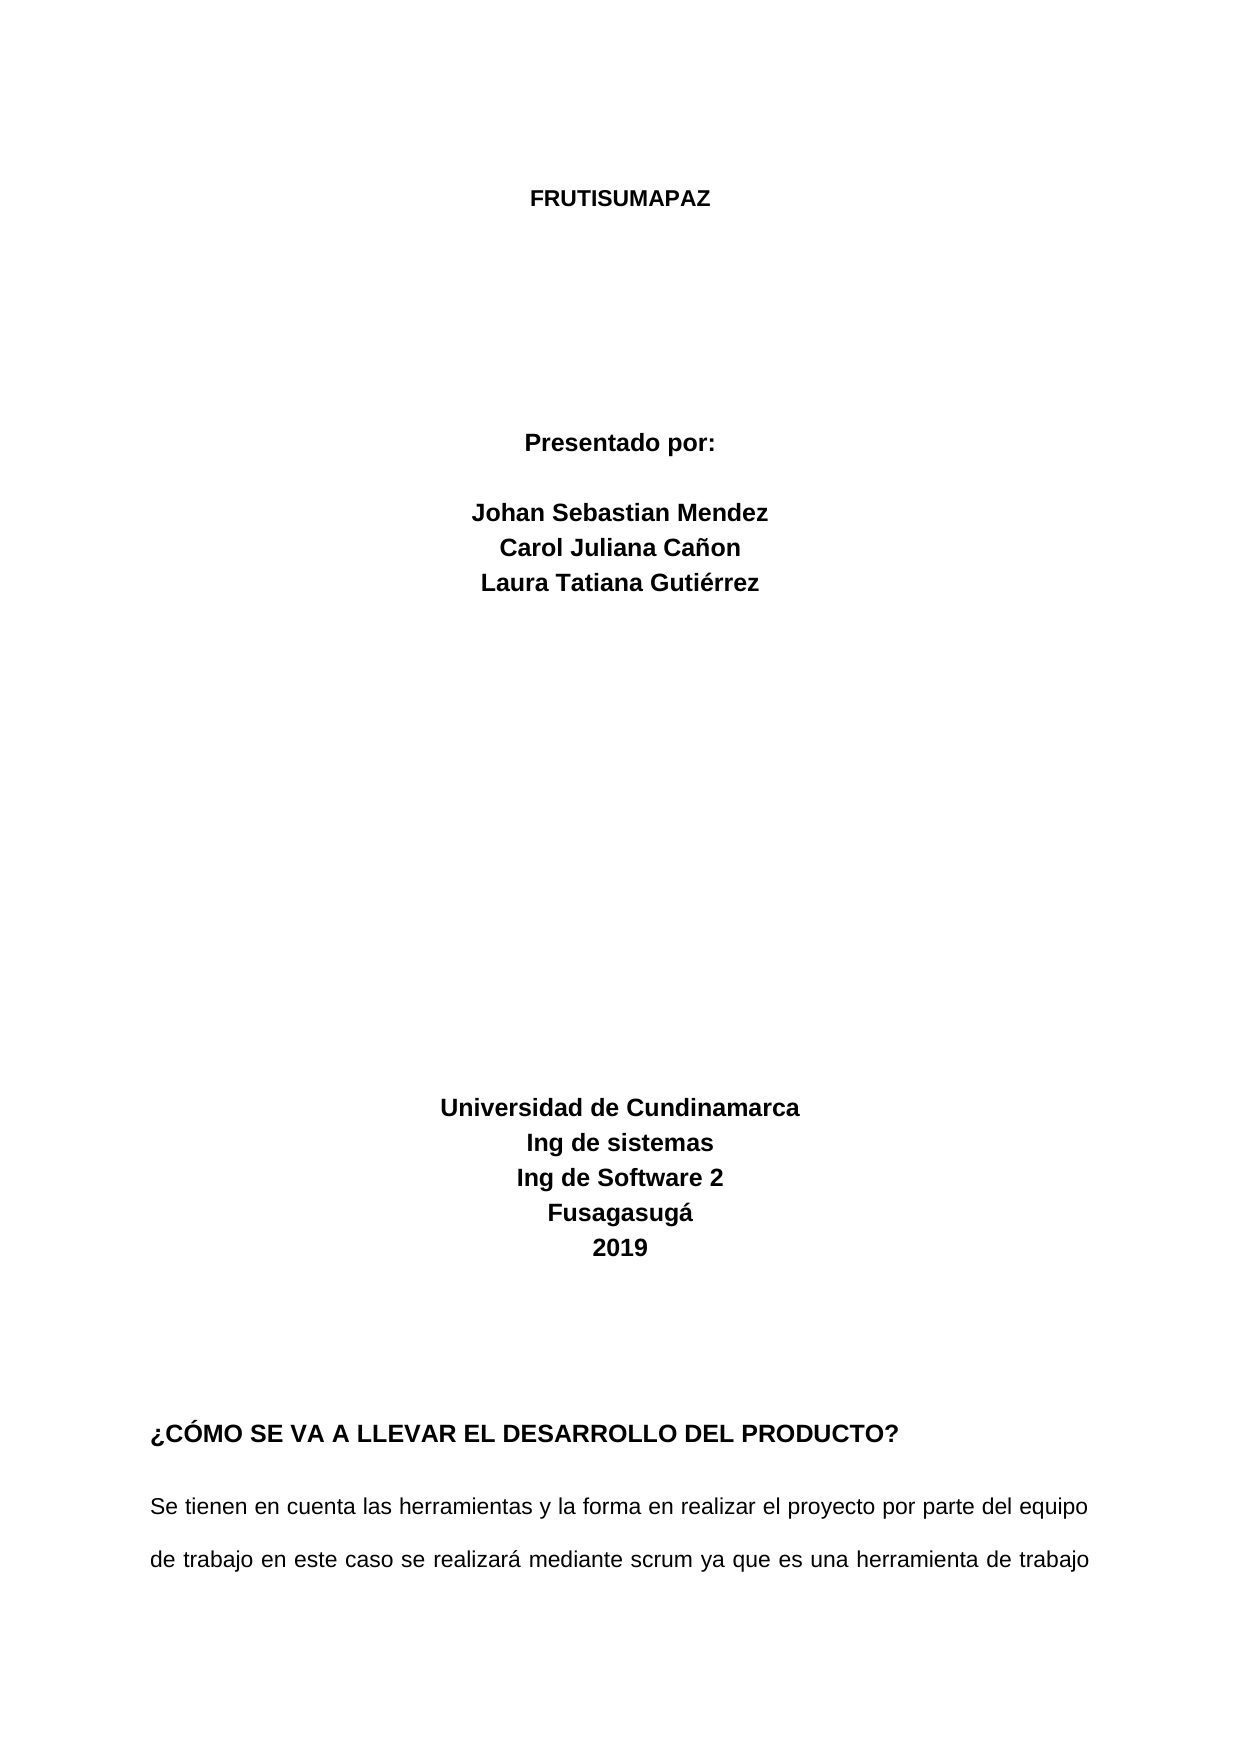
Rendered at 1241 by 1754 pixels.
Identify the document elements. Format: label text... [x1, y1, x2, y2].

title Fusagasugá [150, 1198, 1090, 1226]
title Laura Tatiana Gutiérrez [150, 568, 1090, 596]
title Ing de Software 2 [150, 1163, 1090, 1191]
title FRUTISUMAPAZ [150, 185, 1090, 211]
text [150, 1493, 1090, 1572]
title Carol Juliana Cañon [150, 533, 1090, 561]
title Johan Sebastian Mendez [150, 498, 1090, 526]
title 2019 [150, 1233, 1090, 1261]
text ¿CÓMO SE VA A LLEVAR EL DESARROLLO DEL PRODUCTO? [150, 1419, 1090, 1447]
title Presentado por: [150, 428, 1090, 456]
title Universidad de Cundinamarca [150, 1093, 1090, 1121]
title Ing de sistemas [150, 1128, 1090, 1156]
